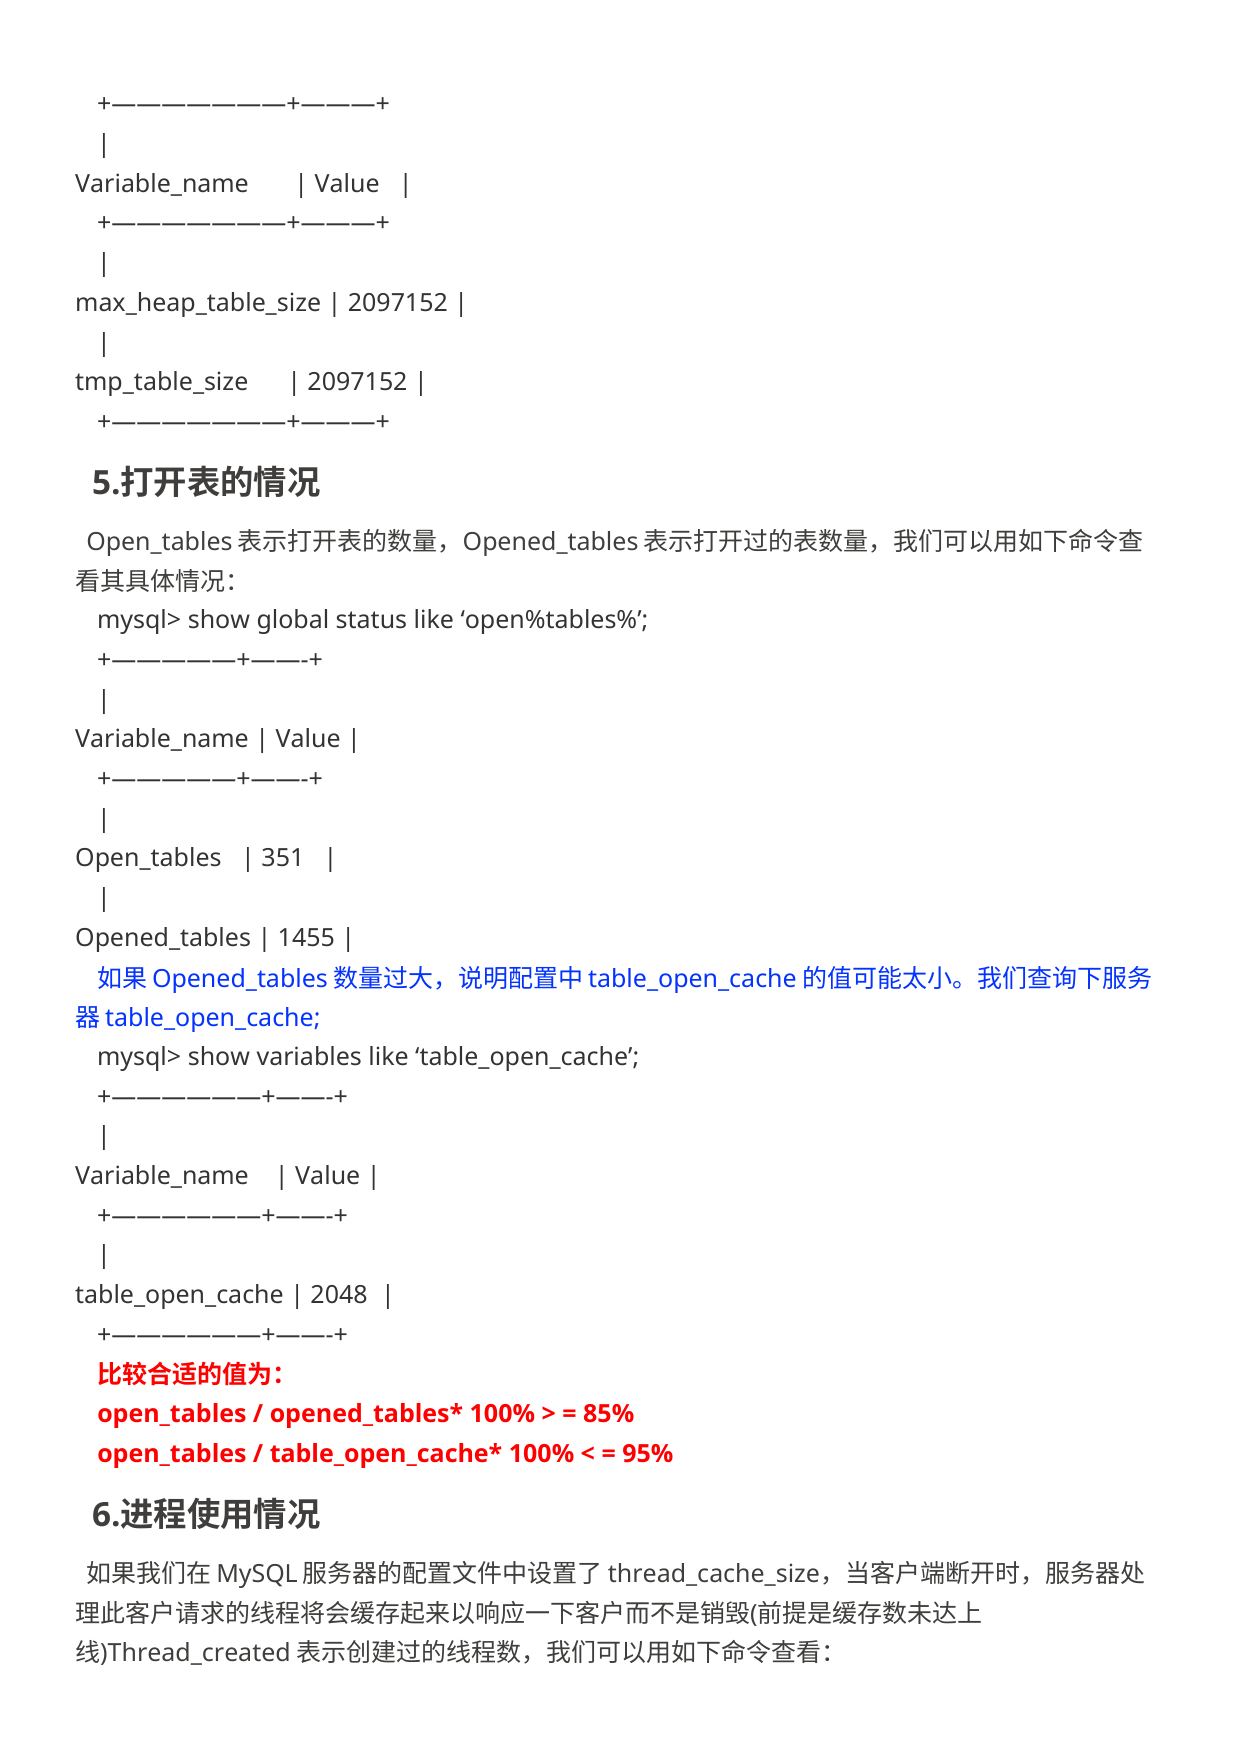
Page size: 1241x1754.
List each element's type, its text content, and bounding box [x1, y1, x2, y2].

text +———————+———+ [75, 202, 1165, 242]
text +———————+———+ [75, 83, 1165, 123]
text +——————+——-+ [75, 1313, 1165, 1353]
text | Opened_tables | 1455 | [75, 877, 1165, 956]
text mysql> show global status like ‘open%tables%’; [75, 599, 1165, 639]
text open_tables / table_open_cache* 100% < = 95% [75, 1433, 1165, 1472]
text mysql> show variables like ‘table_open_cache’; [75, 1036, 1165, 1075]
text | Variable_name | Value | [75, 1115, 1165, 1194]
text | max_heap_table_size | 2097152 | [75, 242, 1165, 321]
text +—————+——-+ [75, 639, 1165, 678]
text | table_open_cache | 2048 | [75, 1234, 1165, 1313]
text | Variable_name | Value | [75, 123, 1165, 202]
text 如果我们在MySQL服务器的配置文件中设置了thread_cache_size，当客户端断开时，服务器处理此客户请求的线程将会缓存起来以响应一下客户而不是销毁(前提是缓存数未达上线)Thread_created表示创建过的线程数，我们可以用如下命令查看： [75, 1552, 1165, 1671]
text Open_tables表示打开表的数量，Opened_tables表示打开过的表数量，我们可以用如下命令查看其具体情况： [75, 520, 1165, 599]
text 比较合适的值为： [75, 1353, 1165, 1393]
text +——————+——-+ [75, 1194, 1165, 1234]
text 如果Opened_tables数量过大，说明配置中table_open_cache的值可能太小。我们查询下服务器table_open_cache; [75, 956, 1165, 1036]
text +———————+———+ [75, 401, 1165, 440]
text | Variable_name | Value | [75, 678, 1165, 758]
text +——————+——-+ [75, 1075, 1165, 1115]
text | Open_tables | 351 | [75, 798, 1165, 877]
text 6.进程使用情况 [75, 1472, 1165, 1552]
text | tmp_table_size | 2097152 | [75, 321, 1165, 401]
text open_tables / opened_tables* 100% > = 85% [75, 1393, 1165, 1433]
text 5.打开表的情况 [75, 440, 1165, 520]
text +—————+——-+ [75, 758, 1165, 798]
